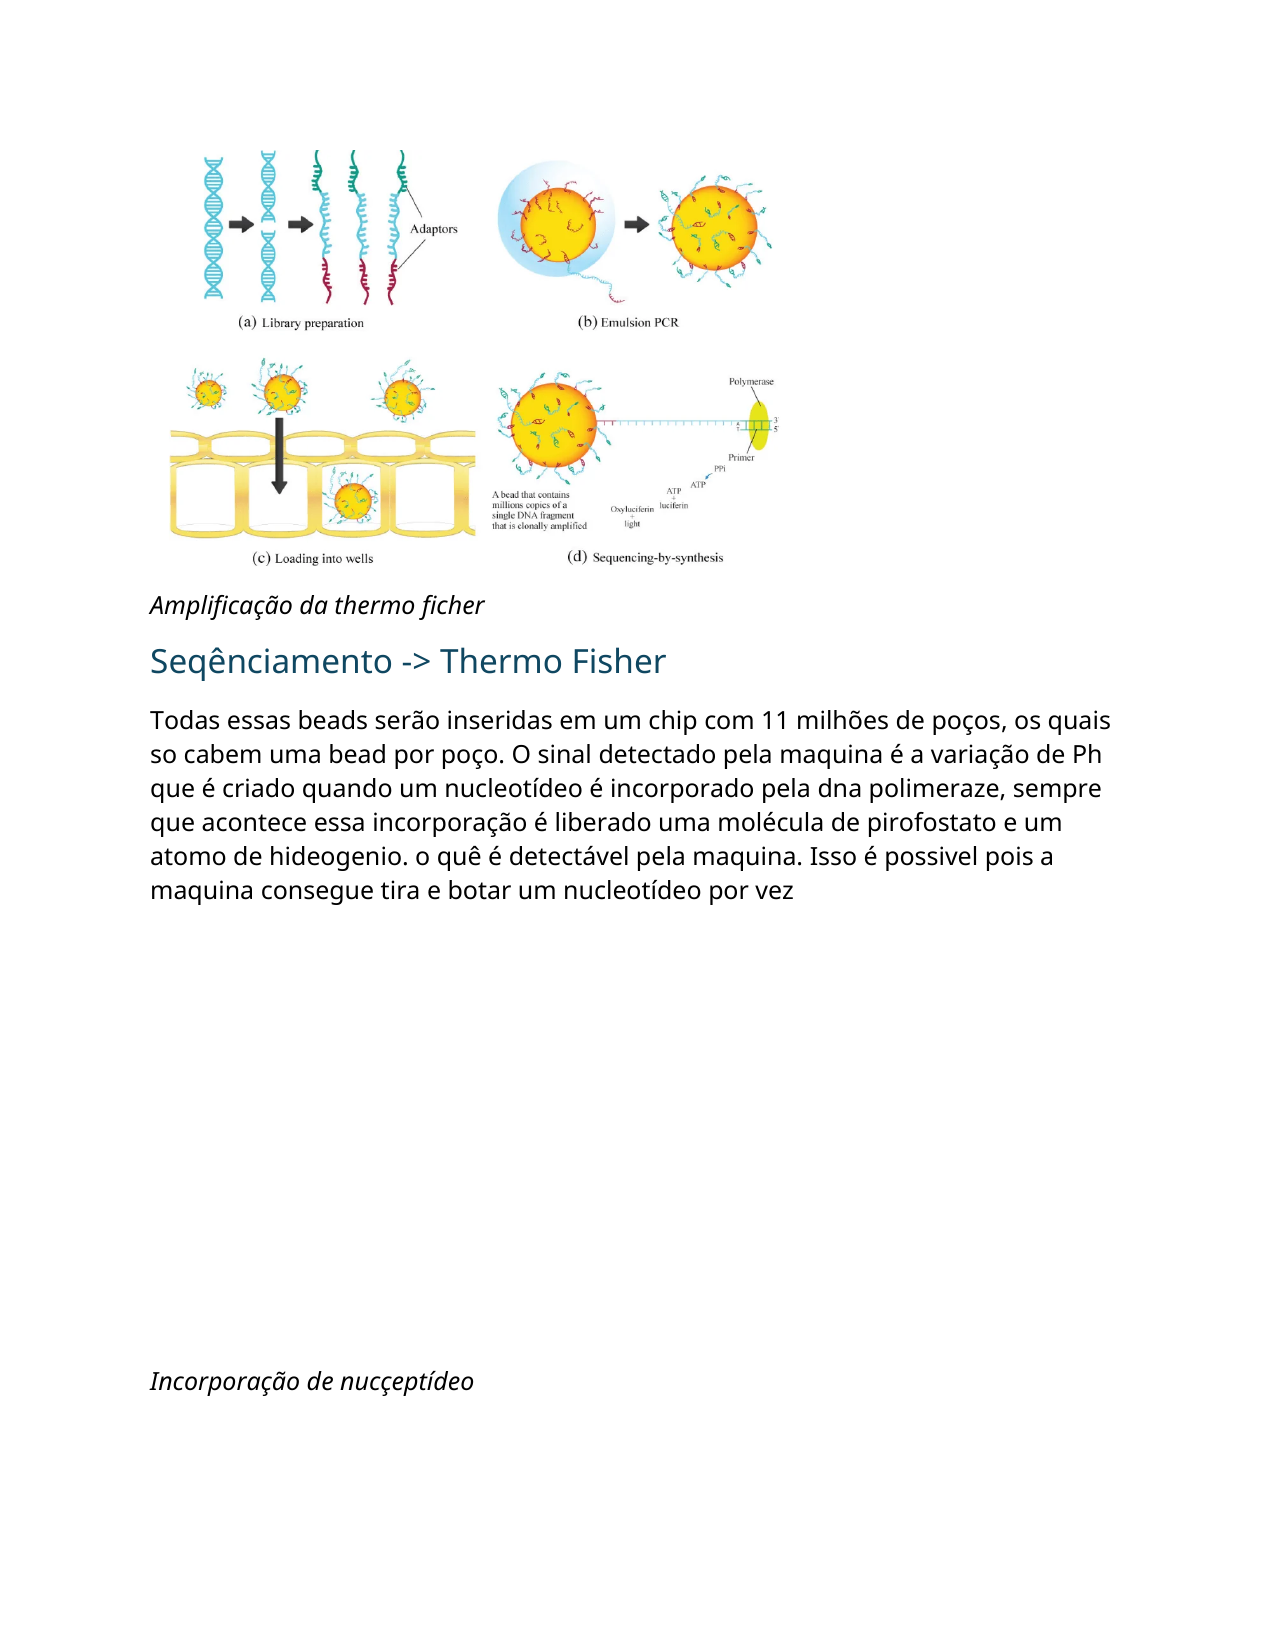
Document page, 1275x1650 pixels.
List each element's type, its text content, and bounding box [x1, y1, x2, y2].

text Amplificação da thermo ficher [150, 587, 1125, 622]
picture [168, 150, 794, 567]
subtitle Seqênciamento -> Thermo Fisher [150, 638, 1125, 684]
text Todas essas beads serão inseridas em um chip com 11 milhões de poços, os quais so cabem uma bead por poço. O sinal detectado pela maquina é a variação de Ph que é criado quando um nucleotídeo é incorporado pela dna polimeraze, sempre que acontece essa incorporação é liberado uma molécula de pirofostato e um atomo de hideogenio. o quê é detectável pela maquina. Isso é possivel pois a maquina consegue tira e botar um nucleotídeo por vez [150, 702, 1125, 907]
text Incorporação de nucçeptídeo [150, 1363, 1125, 1397]
